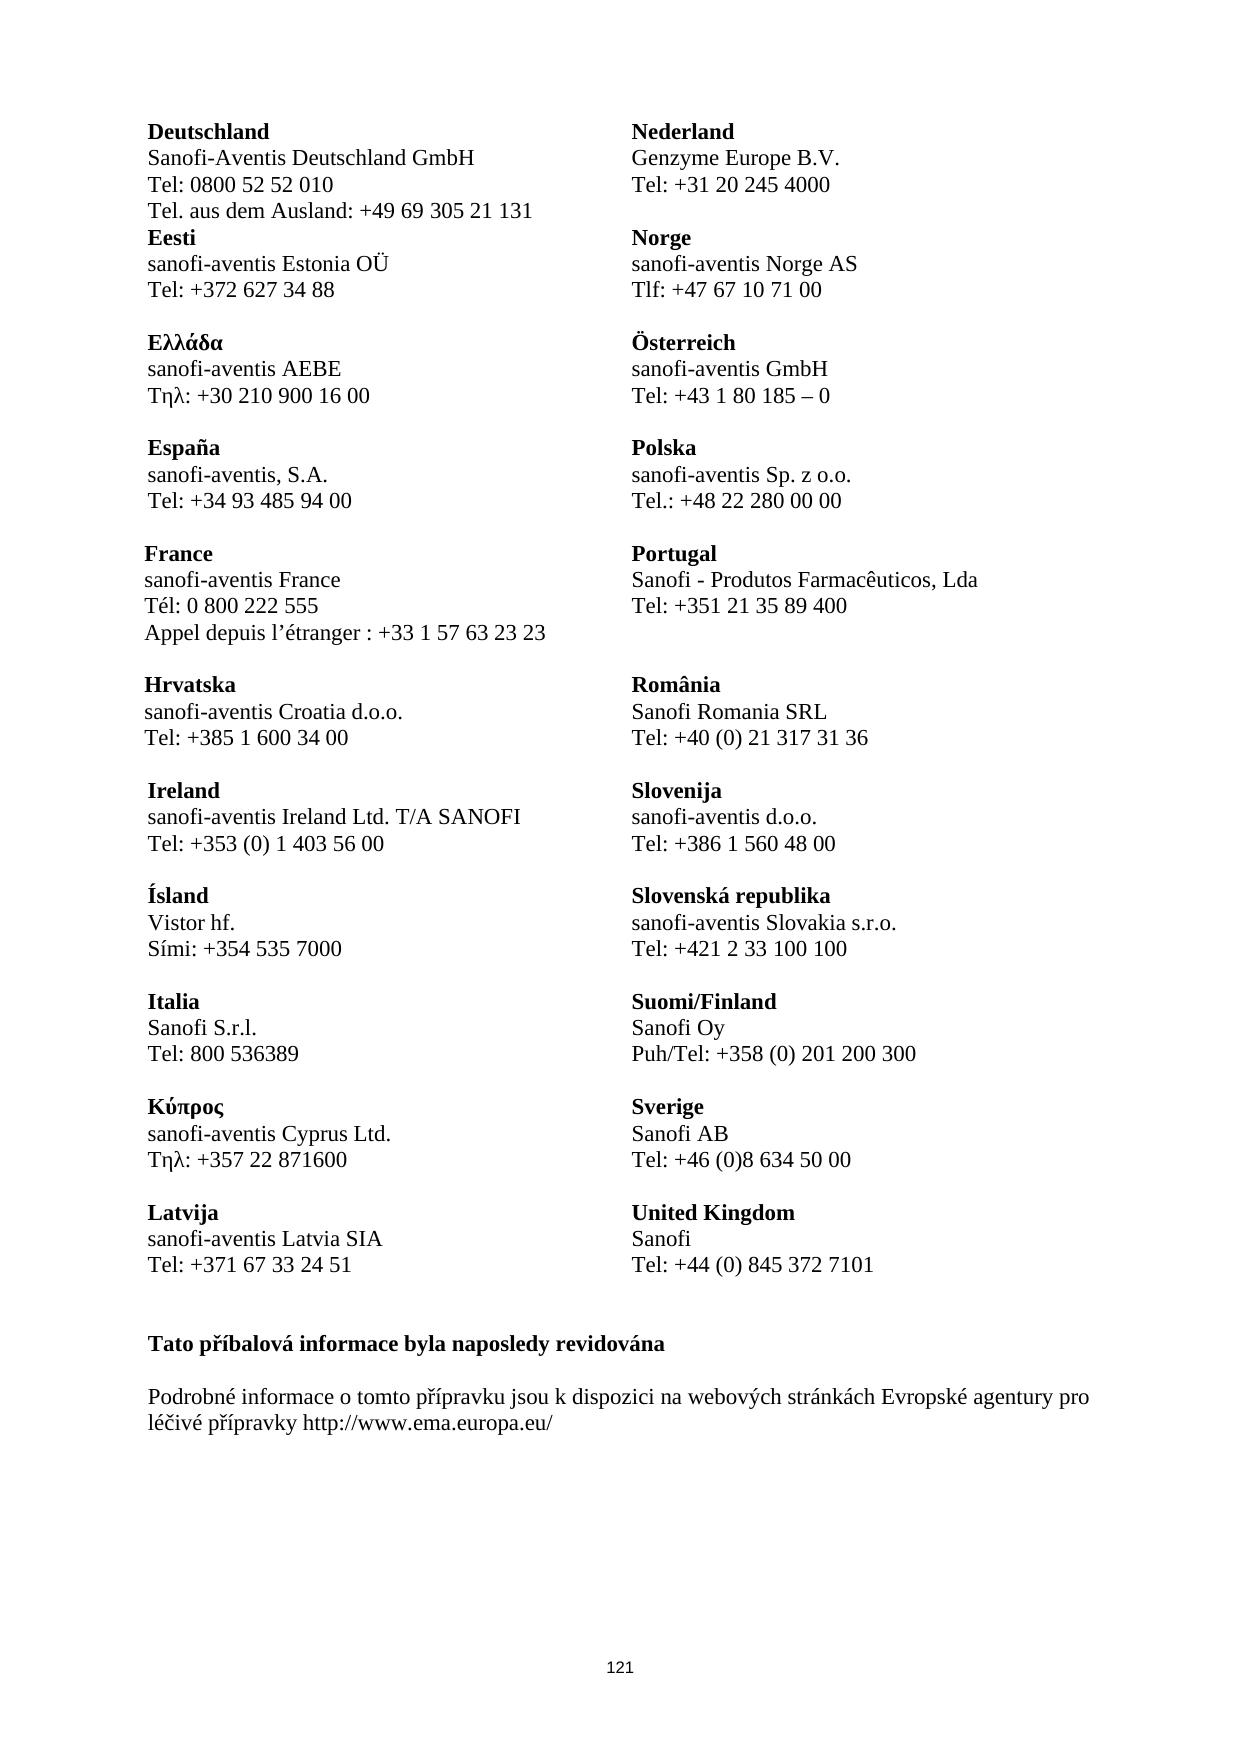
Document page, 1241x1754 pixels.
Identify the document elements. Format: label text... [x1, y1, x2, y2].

text Podrobné informace o tomto přípravku jsou k dispozici na webových stránkách Evropské agentury pro léčivé přípravky http://www.ema.europa.eu/ [148, 1383, 1093, 1436]
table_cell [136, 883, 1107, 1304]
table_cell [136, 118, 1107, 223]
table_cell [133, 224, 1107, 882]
text Tato příbalová informace byla naposledy revidována [148, 1330, 1093, 1357]
